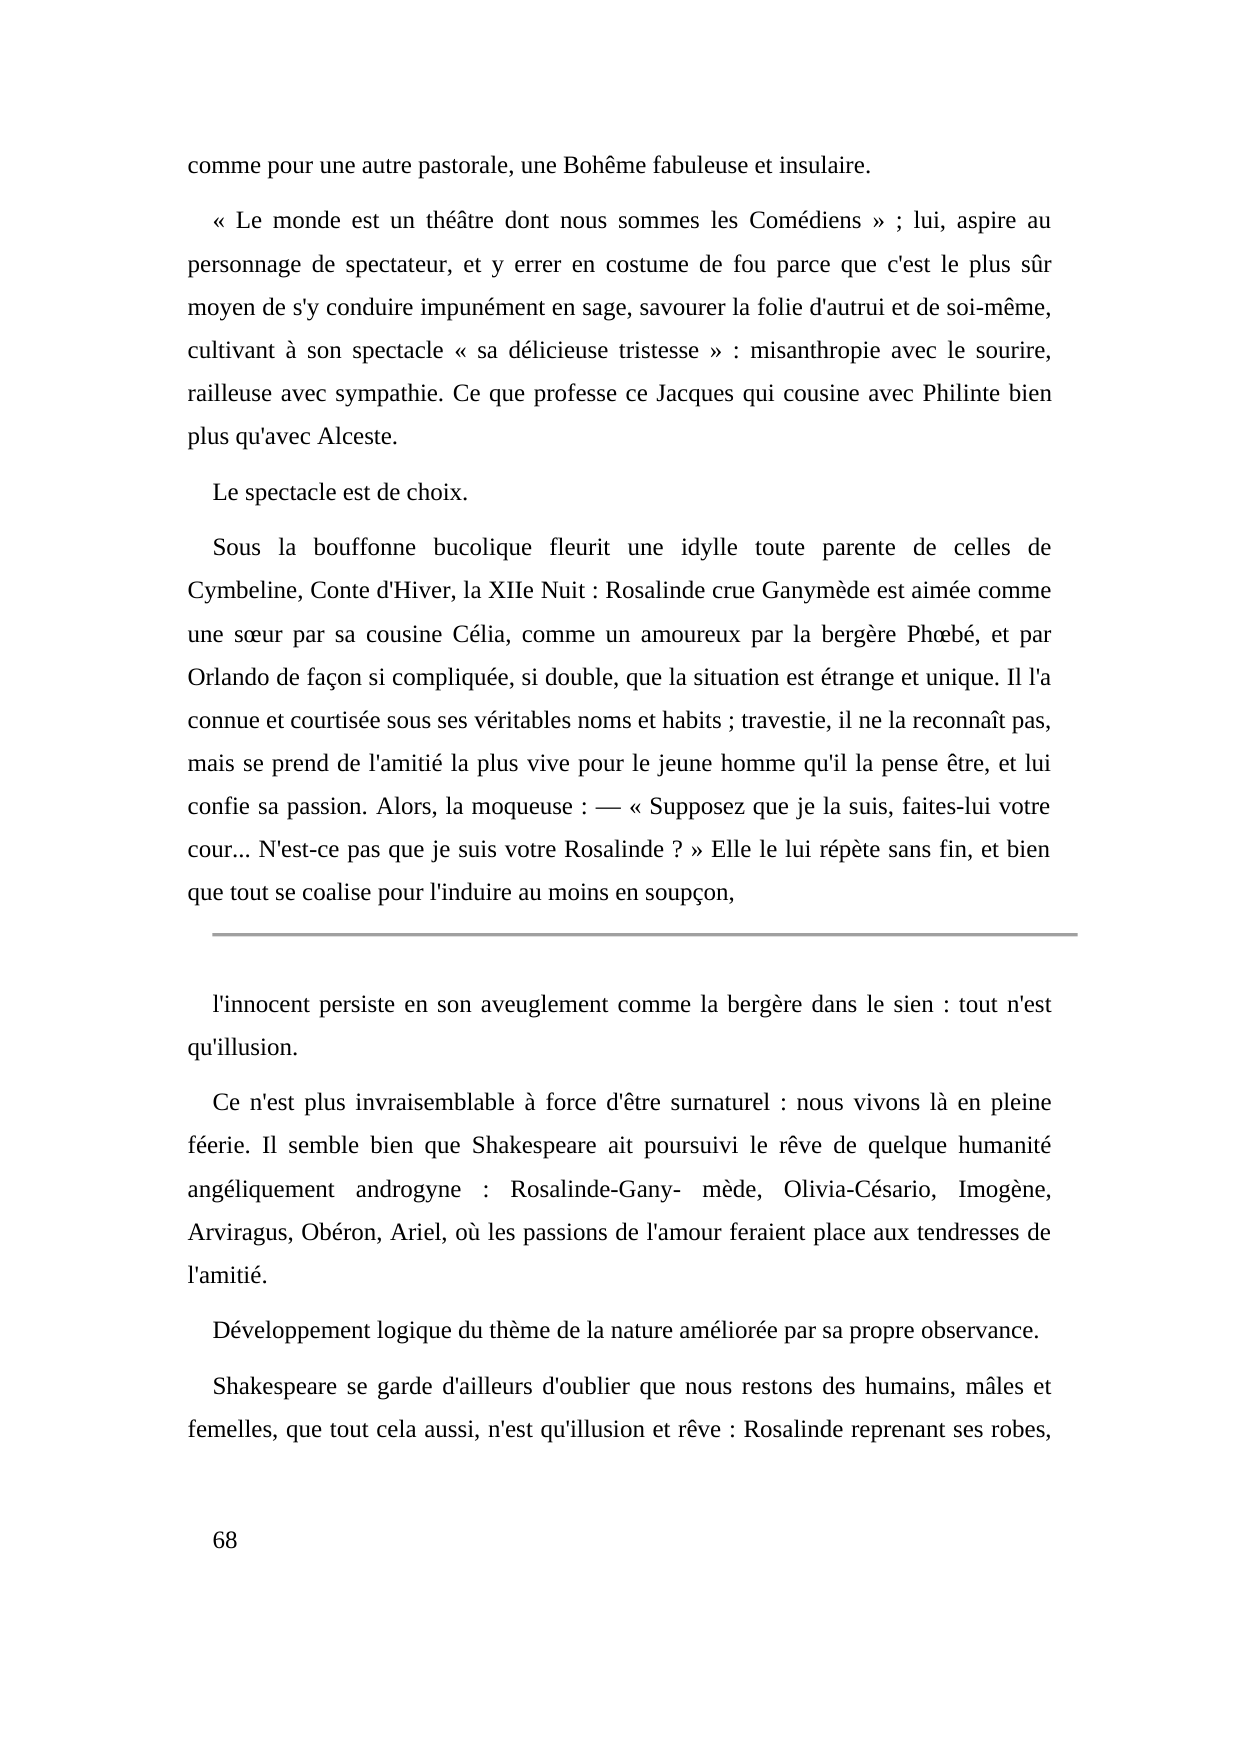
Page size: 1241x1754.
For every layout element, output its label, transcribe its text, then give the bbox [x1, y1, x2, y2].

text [187, 1371, 1053, 1443]
text Développement logique du thème de la nature améliorée par sa propre observance. [187, 1316, 1053, 1344]
text « Le monde est un théâtre dont nous sommes les Comédiens » ; lui, aspire au personnage de spectateur, et y errer en costume de fou parce que c'est le plus sûr moyen de s'y conduire impunément en sage, savourer la folie d'autrui et de soi-même, cultivant à son spectacle « sa délicieuse tristesse » : misanthropie avec le sourire, railleuse avec sympathie. Ce que professe ce Jacques qui cousine avec Philinte bien plus qu'avec Alceste. [187, 206, 1053, 450]
text Le spectacle est de choix. [187, 477, 1053, 506]
text l'innocent persiste en son aveuglement comme la bergère dans le sien : tout n'est qu'illusion. [187, 989, 1053, 1061]
text Ce n'est plus invraisemblable à force d'être surnaturel : nous vivons là en pleine féerie. Il semble bien que Shakespeare ait poursuivi le rêve de quelque humanité angéliquement androgyne : Rosalinde-Gany- mède, Olivia-Césario, Imogène, Arviragus, Obéron, Ariel, où les passions de l'amour feraient place aux tendresses de l'amitié. [187, 1087, 1053, 1289]
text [187, 150, 1053, 179]
text Sous la bouffonne bucolique fleurit une idylle toute parente de celles de Cymbeline, Conte d'Hiver, la XIIe Nuit : Rosalinde crue Ganymède est aimée comme une sœur par sa cousine Célia, comme un amoureux par la bergère Phœbé, et par Orlando de façon si compliquée, si double, que la situation est étrange et unique. Il l'a connue et courtisée sous ses véritables noms et habits ; travestie, il ne la reconnaît pas, mais se prend de l'amitié la plus vive pour le jeune homme qu'il la pense être, et lui confie sa passion. Alors, la moqueuse : — « Supposez que je la suis, faites-lui votre cour... N'est-ce pas que je suis votre Rosalinde ? » Elle le lui répète sans fin, et bien que tout se coalise pour l'induire au moins en soupçon, [187, 532, 1053, 906]
